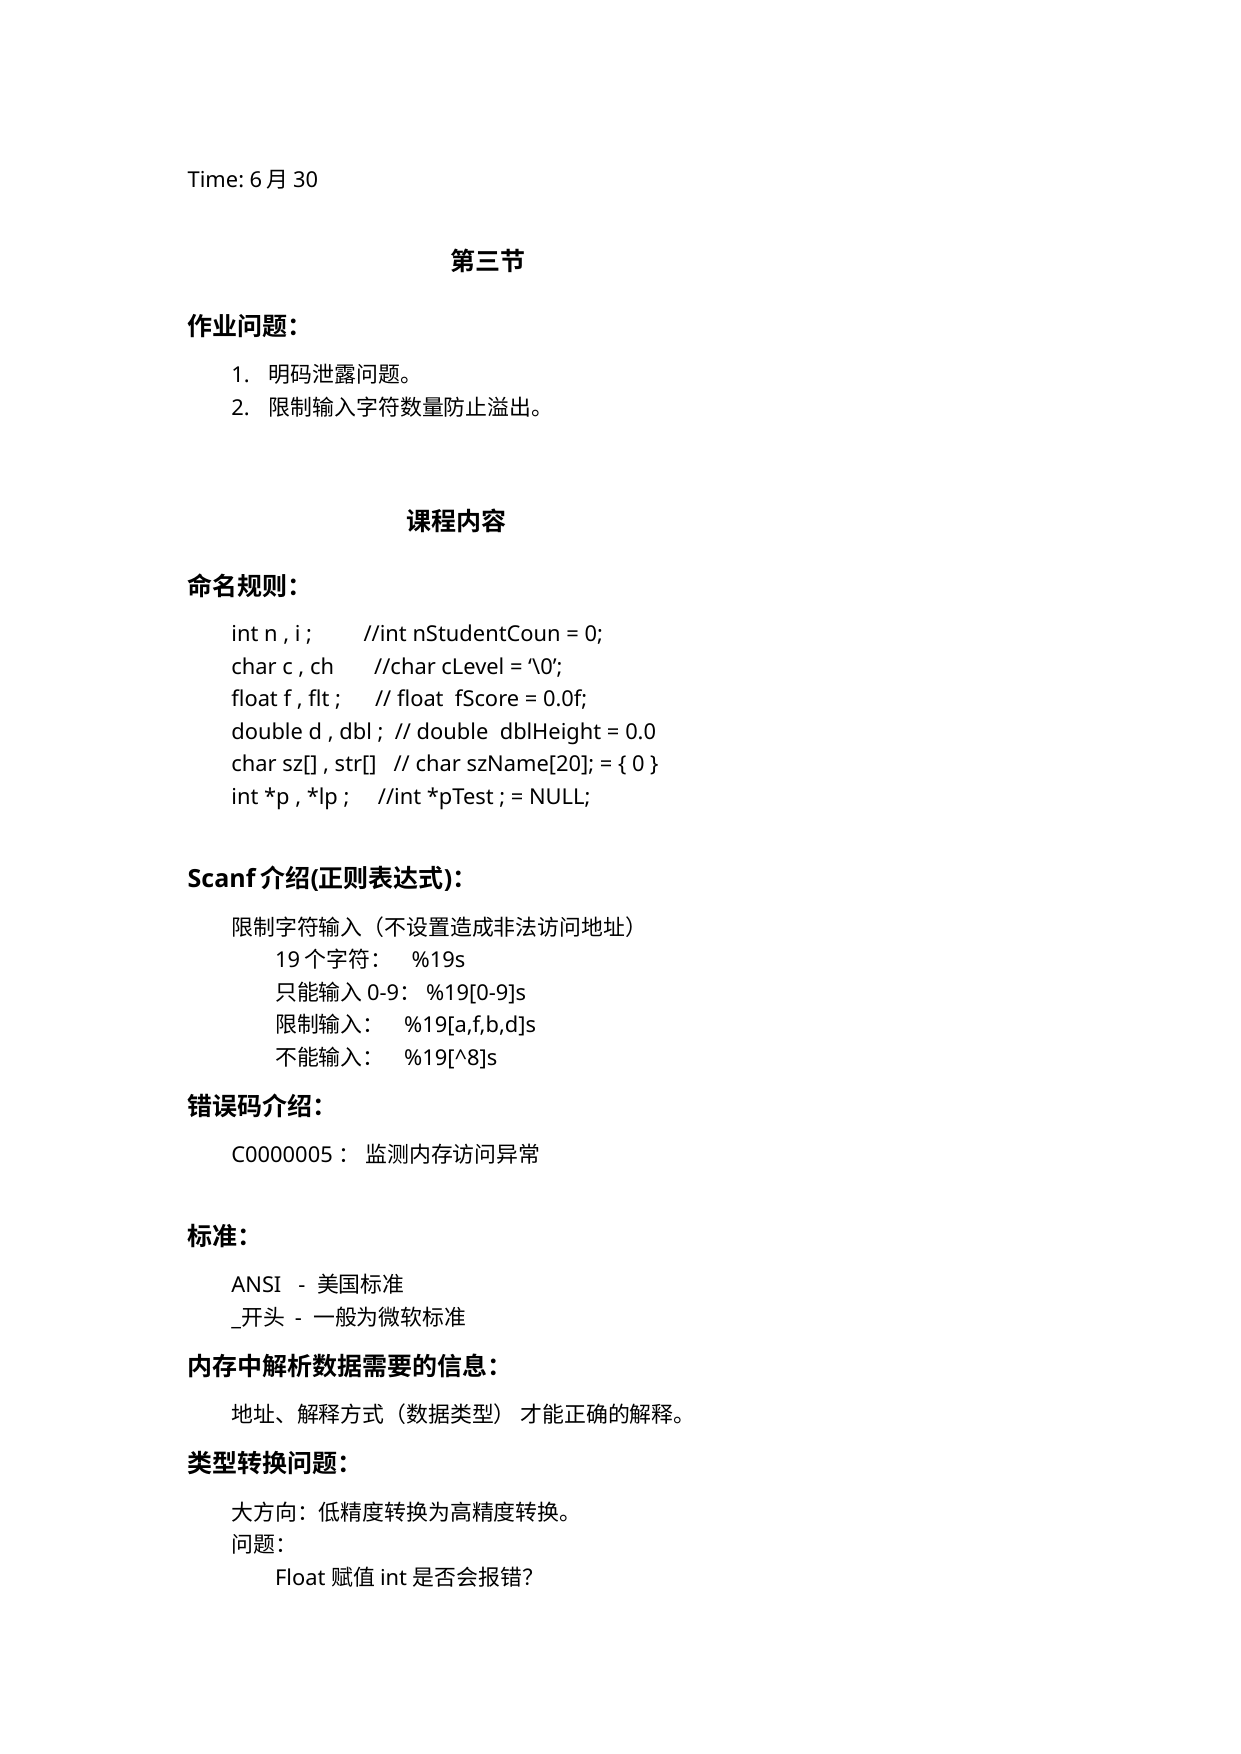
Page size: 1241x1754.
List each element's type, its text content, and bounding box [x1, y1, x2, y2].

text 19个字符： %19s [231, 942, 1053, 974]
text 限制输入： %19[a,f,b,d]s [231, 1007, 1053, 1039]
list 限制输入字符数量防止溢出。 [231, 389, 1053, 422]
text ANSI - 美国标准 [187, 1267, 1053, 1299]
text 问题： [187, 1527, 1053, 1559]
text 限制字符输入（不设置造成非法访问地址） [187, 909, 1053, 942]
text int n , i ; //int nStudentCoun = 0; [187, 617, 1053, 649]
text int *p , *lp ; //int *pTest ; = NULL; [187, 779, 1053, 812]
text C0000005 ： 监测内存访问异常 [187, 1137, 1053, 1169]
text 地址、解释方式（数据类型） 才能正确的解释。 [187, 1397, 1053, 1429]
text 课程内容 [362, 487, 1053, 552]
text float f , flt ; // float fScore = 0.0f; [187, 682, 1053, 714]
text Float 赋值 int 是否会报错？ [231, 1559, 1053, 1592]
text _开头 - 一般为微软标准 [187, 1299, 1053, 1332]
text char sz[] , str[] // char szName[20]; = { 0 } [187, 747, 1053, 779]
text char c , ch //char cLevel = ‘\0’; [187, 649, 1053, 682]
text 类型转换问题： [187, 1429, 1053, 1494]
text 错误码介绍： [187, 1072, 1053, 1137]
text 不能输入： %19[^8]s [231, 1039, 1053, 1072]
text Scanf介绍(正则表达式)： [187, 844, 1053, 909]
text 只能输入0-9： %19[0-9]s [231, 974, 1053, 1007]
text Time: 6月30 [187, 162, 1053, 194]
list 明码泄露问题。 [231, 357, 1053, 389]
text 作业问题： [187, 292, 1053, 357]
text double d , dbl ; // double dblHeight = 0.0 [187, 714, 1053, 747]
text 标准： [187, 1202, 1053, 1267]
text 命名规则： [187, 552, 1053, 617]
text 内存中解析数据需要的信息： [187, 1332, 1053, 1397]
text 第三节 [187, 227, 1053, 292]
text 大方向：低精度转换为高精度转换。 [187, 1494, 1053, 1527]
